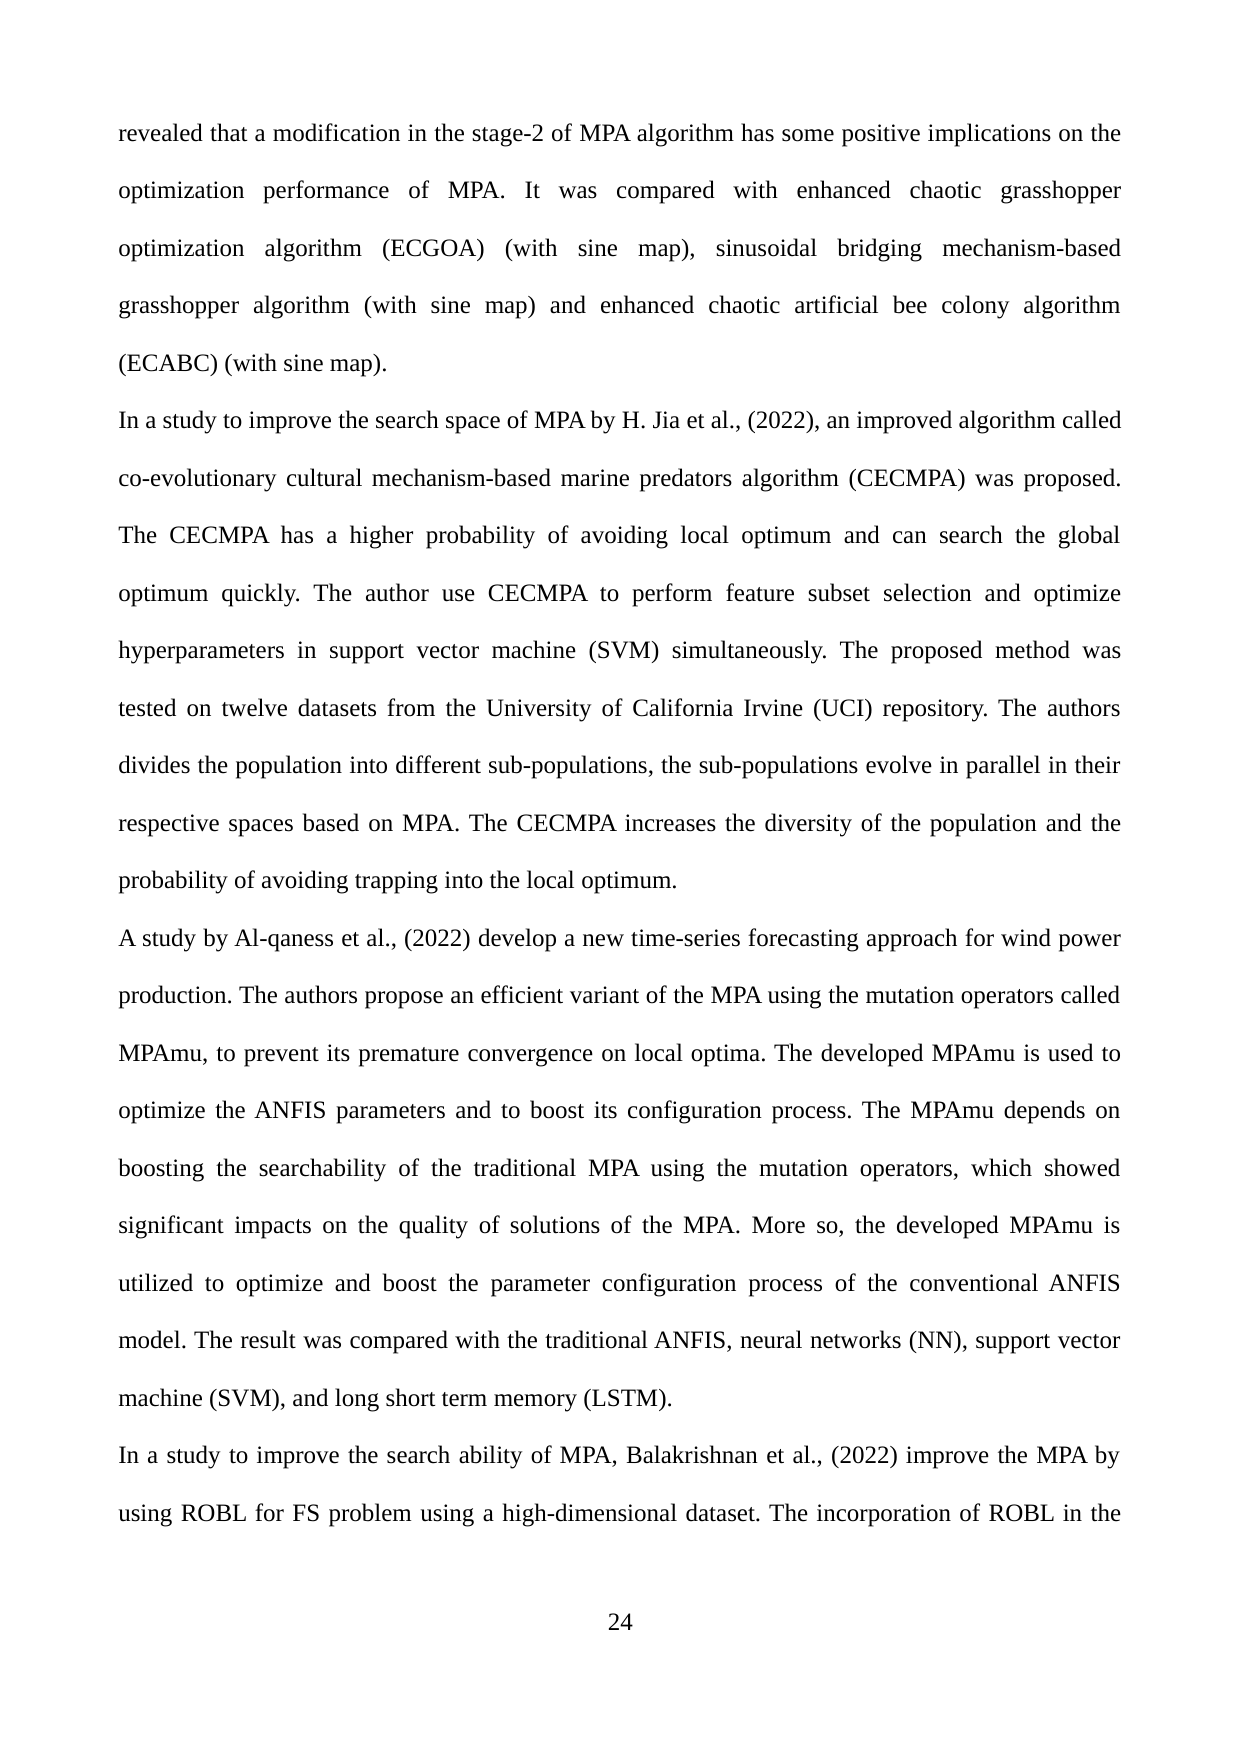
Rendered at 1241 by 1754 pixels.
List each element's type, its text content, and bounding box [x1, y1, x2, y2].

list In a study to improve the search space of MPA by H. Jia et al., (2022), an improved algorithm called co-evolutionary cultural mechanism-based marine predators algorithm (CECMPA) was proposed. The CECMPA has a higher probability of avoiding local optimum and can search the global optimum quickly. The author use CECMPA to perform feature subset selection and optimize hyperparameters in support vector machine (SVM) simultaneously. The proposed method was tested on twelve datasets from the University of California Irvine (UCI) repository. The authors divides the population into different sub-populations, the sub-populations evolve in parallel in their respective spaces based on MPA. The CECMPA increases the diversity of the population and the probability of avoiding trapping into the local optimum. [118, 406, 1122, 894]
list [118, 118, 1122, 377]
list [118, 1441, 1122, 1527]
list A study by Al-qaness et al., (2022) develop a new time-series forecasting approach for wind power production. The authors propose an efficient variant of the MPA using the mutation operators called MPAmu, to prevent its premature convergence on local optima. The developed MPAmu is used to optimize the ANFIS parameters and to boost its configuration process. The MPAmu depends on boosting the searchability of the traditional MPA using the mutation operators, which showed significant impacts on the quality of solutions of the MPA. More so, the developed MPAmu is utilized to optimize and boost the parameter configuration process of the conventional ANFIS model. The result was compared with the traditional ANFIS, neural networks (NN), support vector machine (SVM), and long short term memory (LSTM). [118, 923, 1122, 1412]
